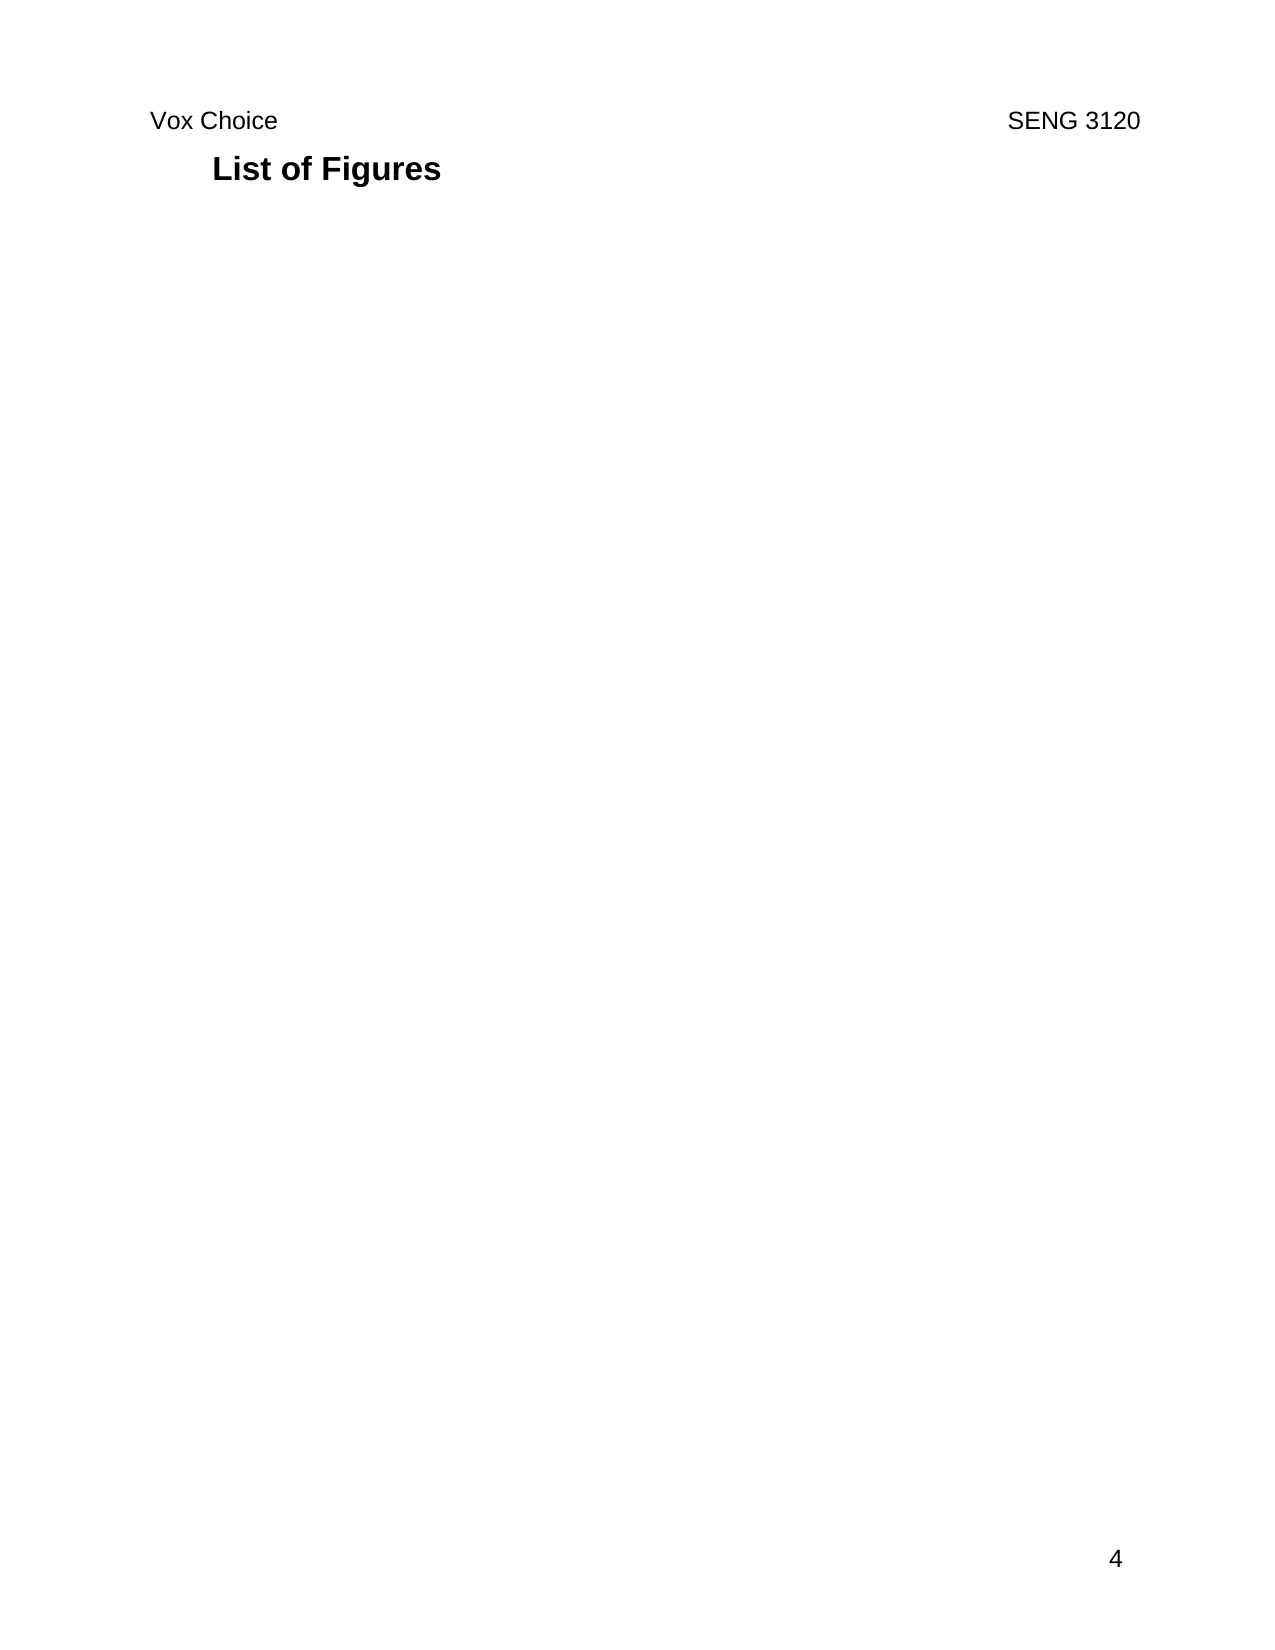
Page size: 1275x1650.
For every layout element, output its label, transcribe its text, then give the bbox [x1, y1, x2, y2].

text List of Figures [162, 149, 1135, 187]
